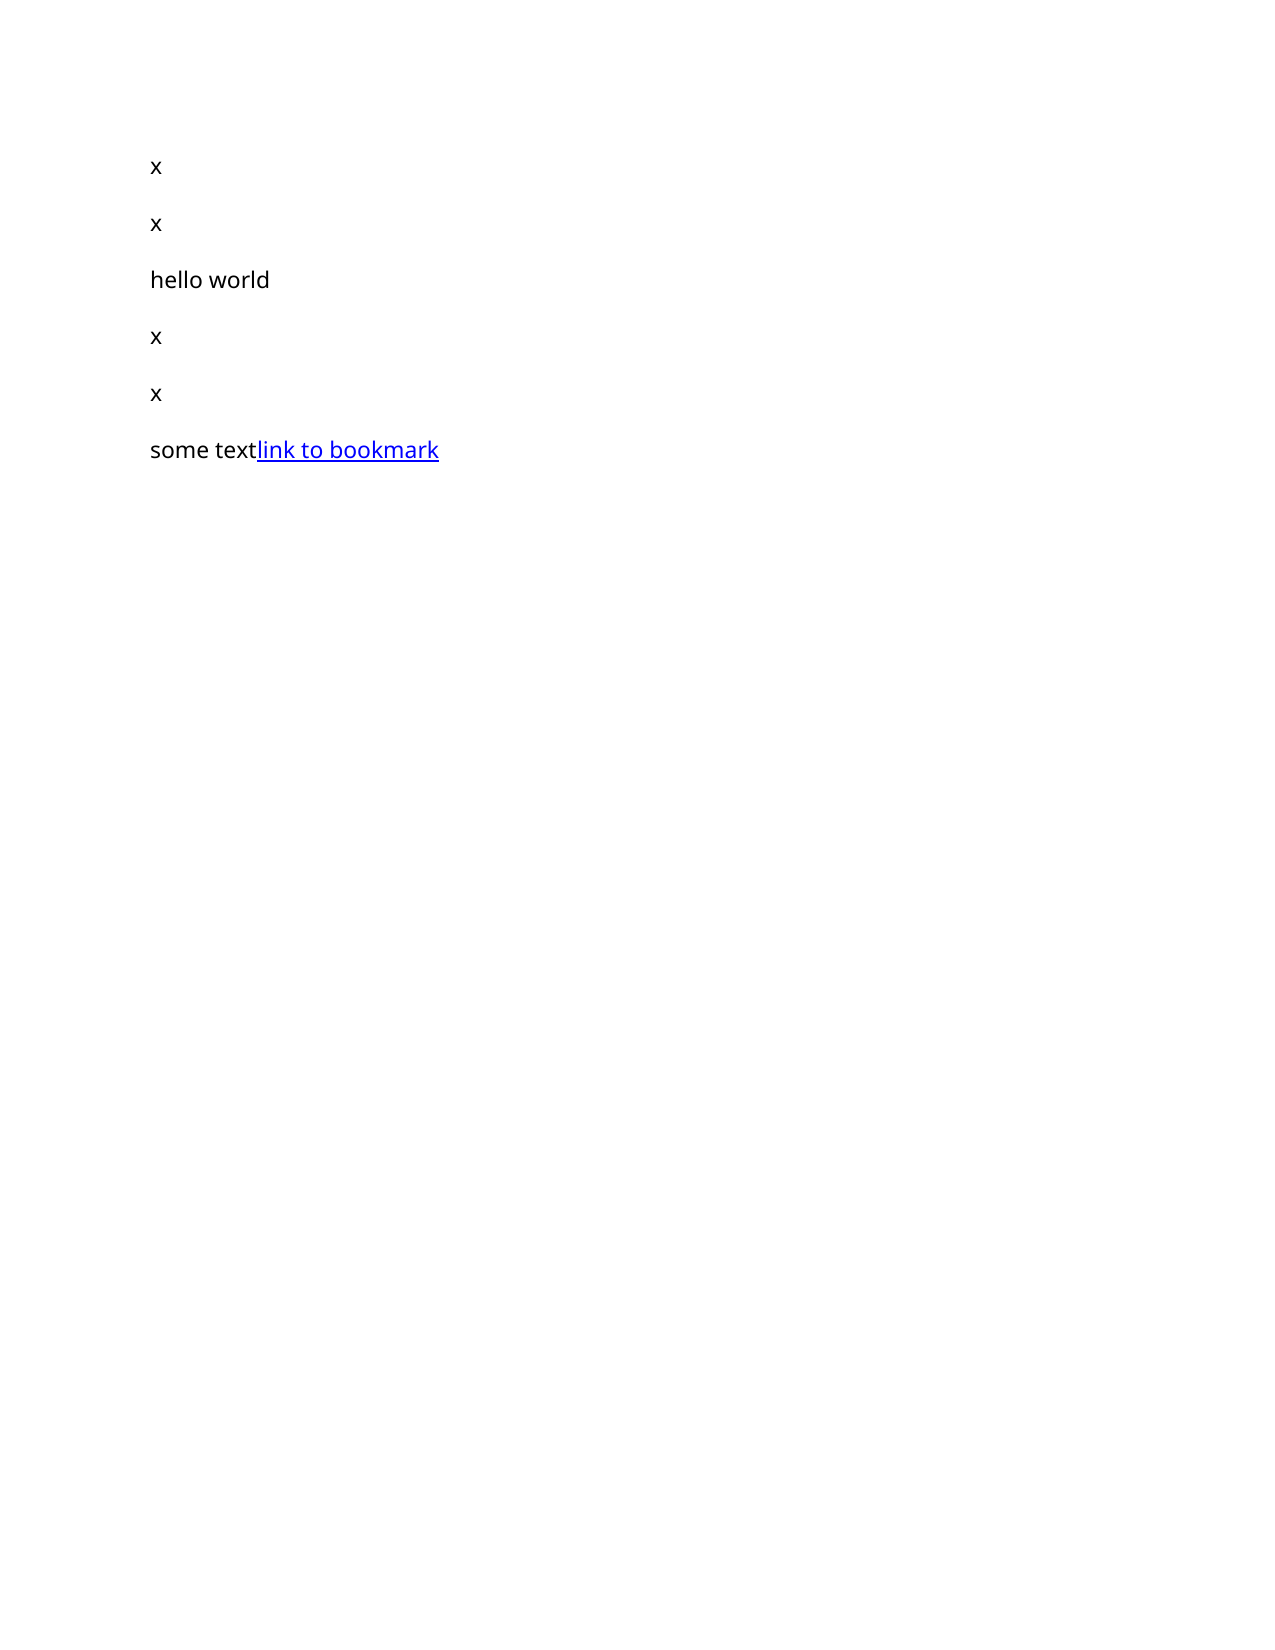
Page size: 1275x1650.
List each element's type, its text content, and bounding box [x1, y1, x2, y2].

text hello world [150, 263, 1125, 295]
text x [150, 207, 1125, 238]
text x [150, 320, 1125, 352]
text some textlink to bookmark [150, 434, 1125, 465]
text x [150, 377, 1125, 408]
text x [150, 150, 1125, 181]
